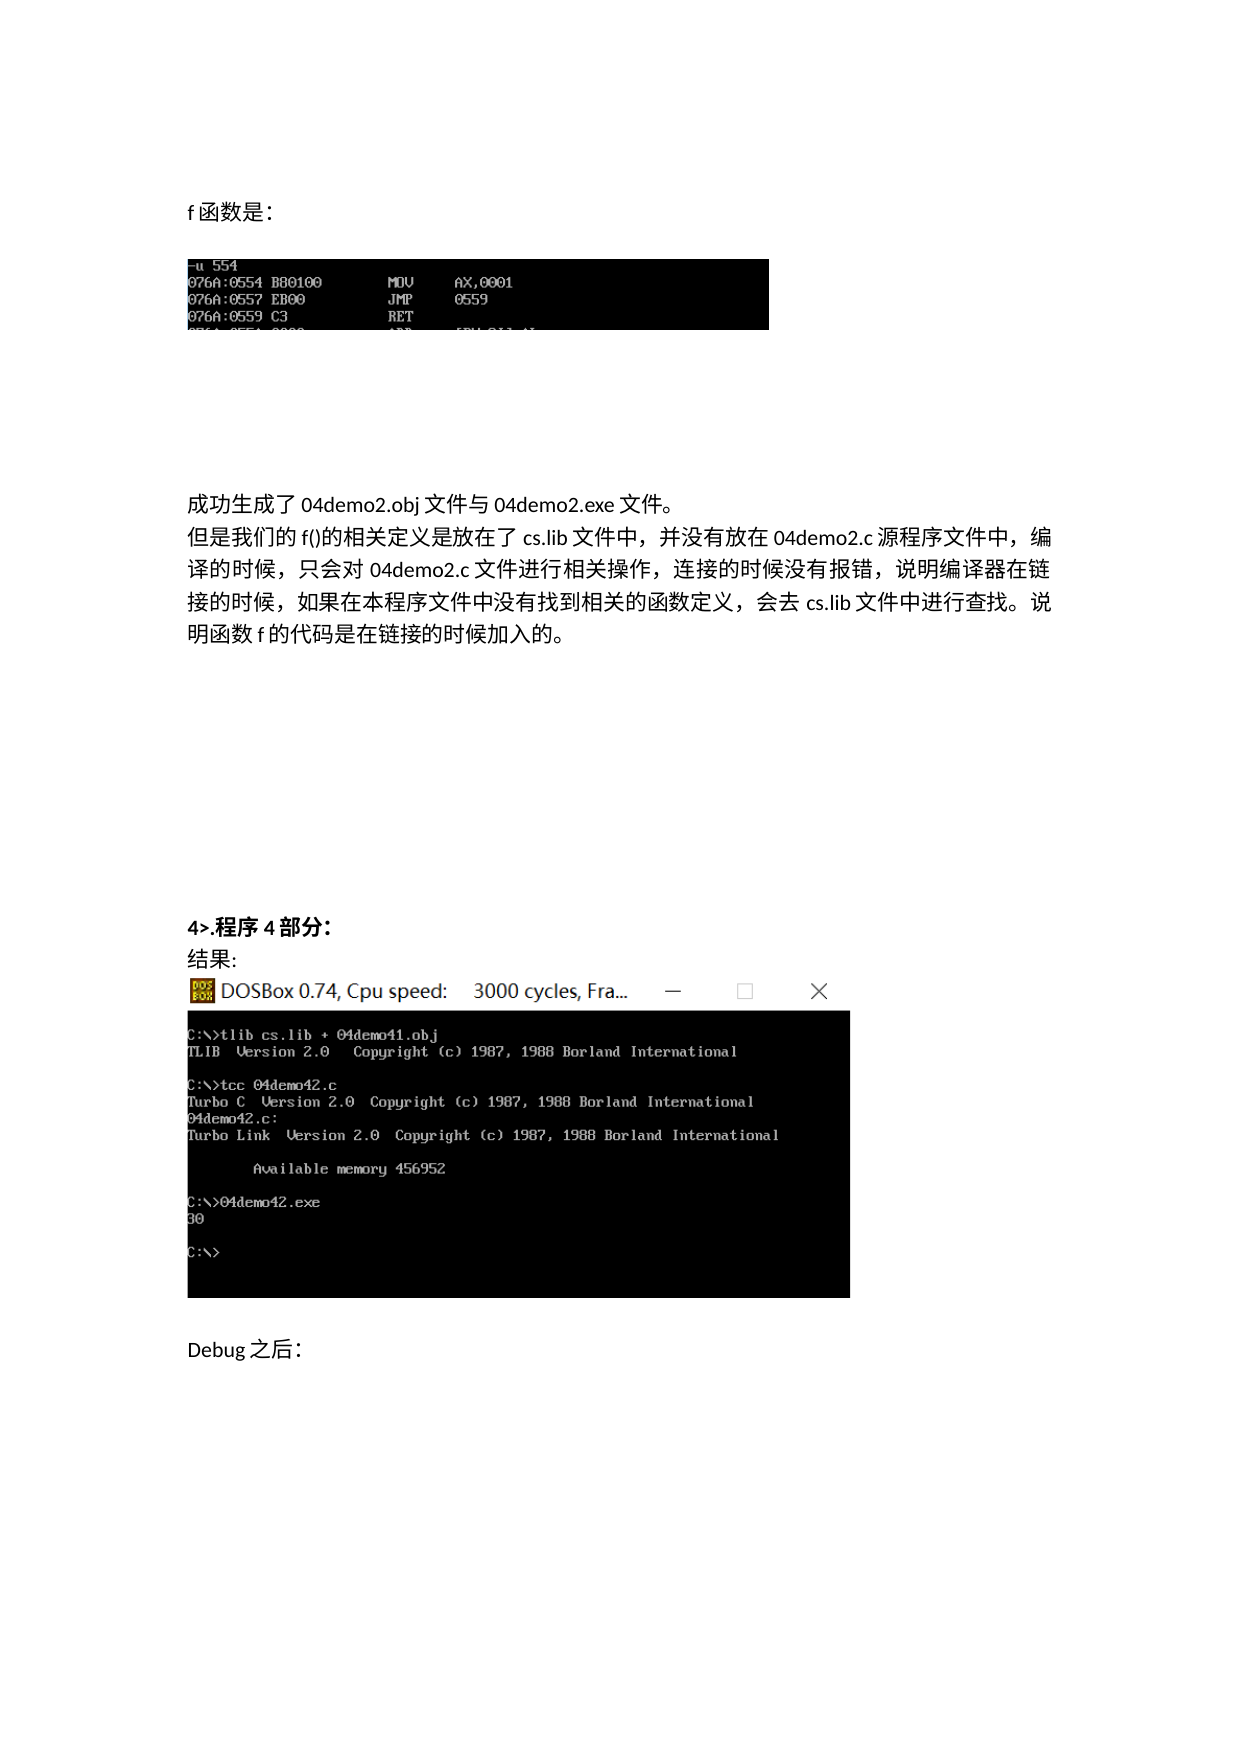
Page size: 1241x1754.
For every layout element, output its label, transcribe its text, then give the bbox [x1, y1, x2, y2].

text 结果: [187, 942, 1053, 974]
text Debug之后： [187, 1332, 1053, 1364]
picture [187, 974, 851, 1298]
text 成功生成了04demo2.obj文件与04demo2.exe文件。 [187, 487, 1053, 519]
picture [187, 259, 769, 330]
text f函数是： [187, 194, 1053, 227]
text 但是我们的f()的相关定义是放在了cs.lib文件中，并没有放在04demo2.c源程序文件中，编译的时候，只会对04demo2.c文件进行相关操作，连接的时候没有报错，说明编译器在链接的时候，如果在本程序文件中没有找到相关的函数定义，会去cs.lib文件中进行查找。说明函数f的代码是在链接的时候加入的。 [187, 519, 1053, 649]
text 4>.程序4部分： [187, 909, 1053, 942]
